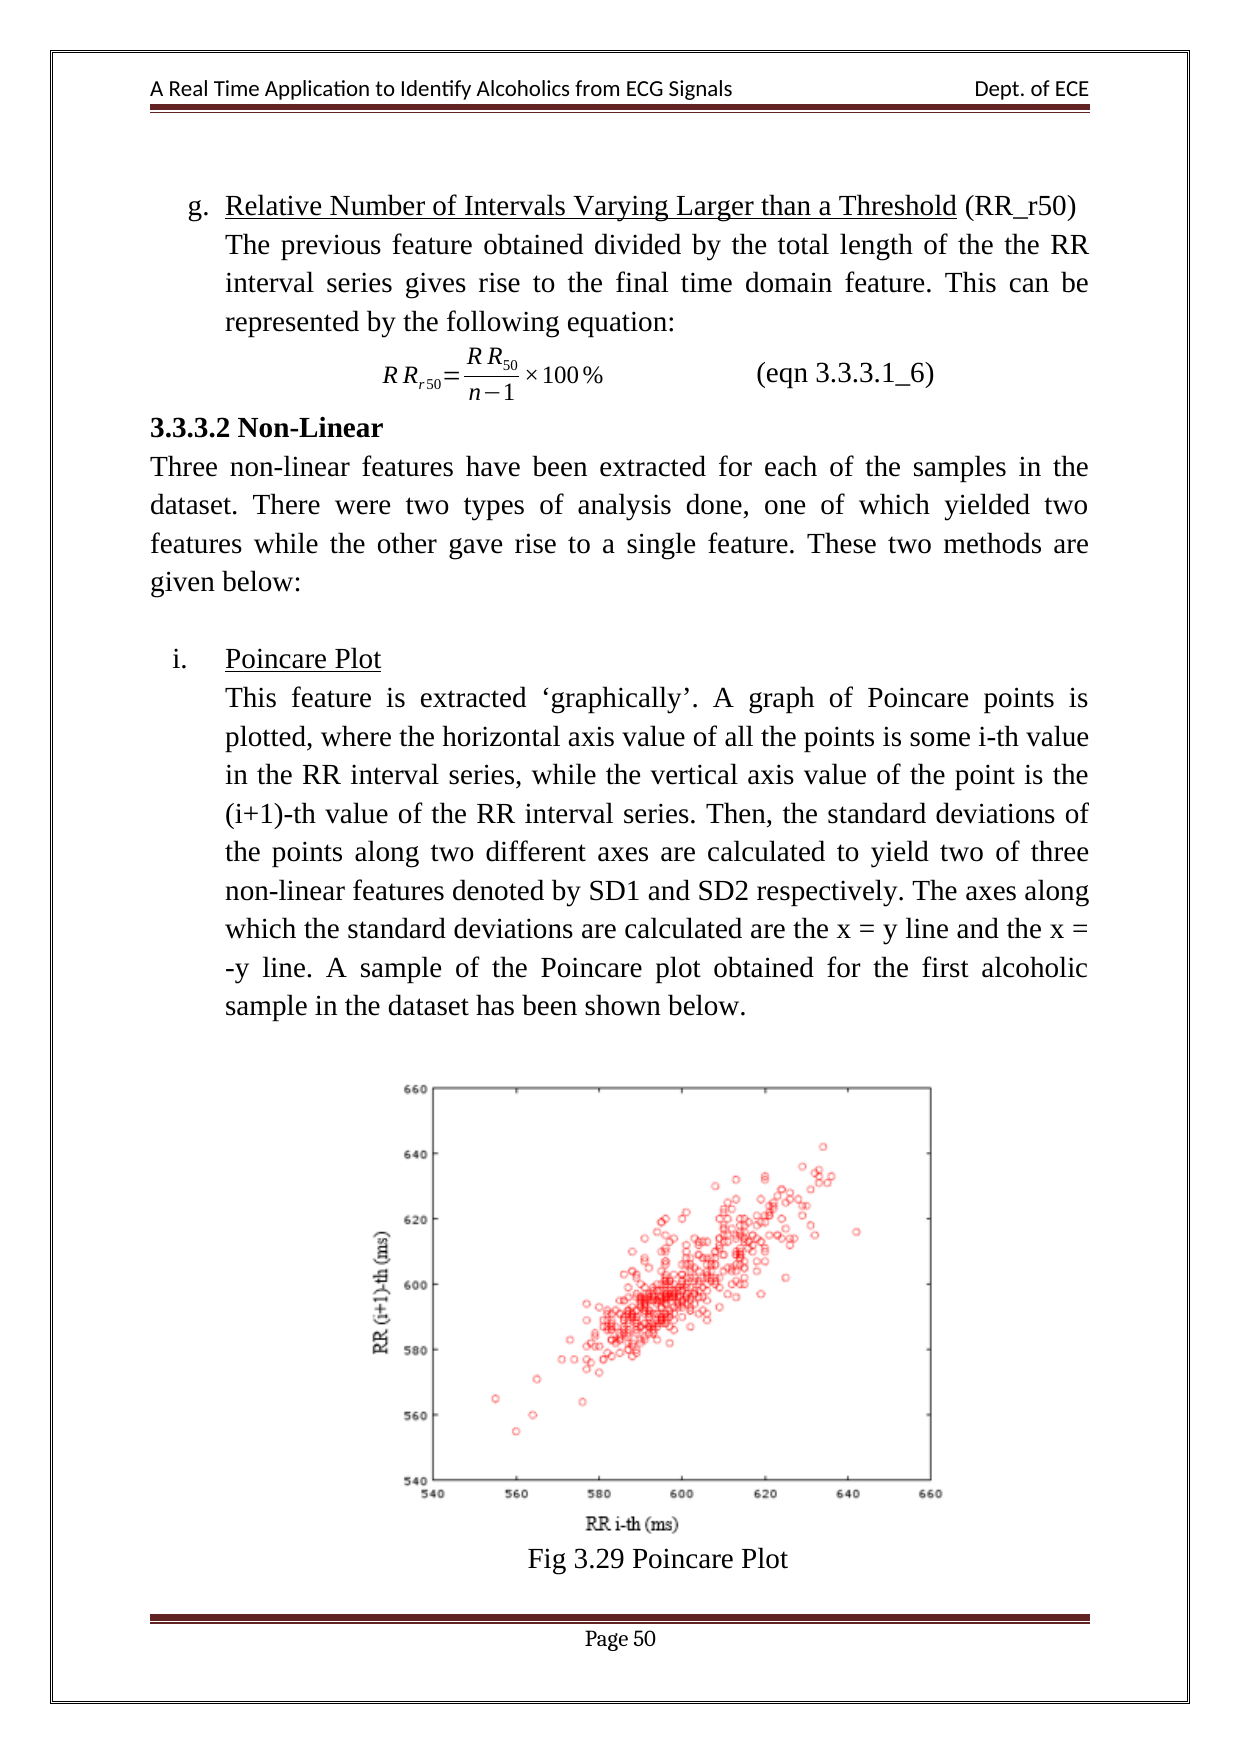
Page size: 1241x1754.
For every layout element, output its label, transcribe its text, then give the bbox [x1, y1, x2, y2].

text Three non-linear features have been extracted for each of the samples in the dataset. There were two types of analysis done, one of which yielded two features while the other gave rise to a single feature. These two methods are given below: [150, 449, 1090, 598]
list Poincare Plot [187, 642, 1090, 675]
list Fig 3.29 Poincare Plot [225, 1541, 1090, 1575]
picture [370, 1065, 946, 1537]
text 3.3.3.2 Non-Linear [150, 410, 1090, 444]
list The previous feature obtained divided by the total length of the the RR interval series gives rise to the final time domain feature. This can be represented by the following equation: [225, 227, 1090, 338]
list This feature is extracted ‘graphically’. A graph of Poincare points is plotted, where the horizontal axis value of all the points is some i-th value in the RR interval series, while the vertical axis value of the point is the (i+1)-th value of the RR interval series. Then, the standard deviations of the points along two different axes are calculated to yield two of three non-linear features denoted by SD1 and SD2 respectively. The axes along which the standard deviations are calculated are the x = y line and the x = -y line. A sample of the Poincare plot obtained for the first alcoholic sample in the dataset has been shown below. [225, 680, 1090, 1022]
list Relative Number of Intervals Varying Larger than a Threshold (RR_r50) [187, 188, 1090, 222]
list (eqn 3.3.3.1_6) [225, 343, 1090, 405]
